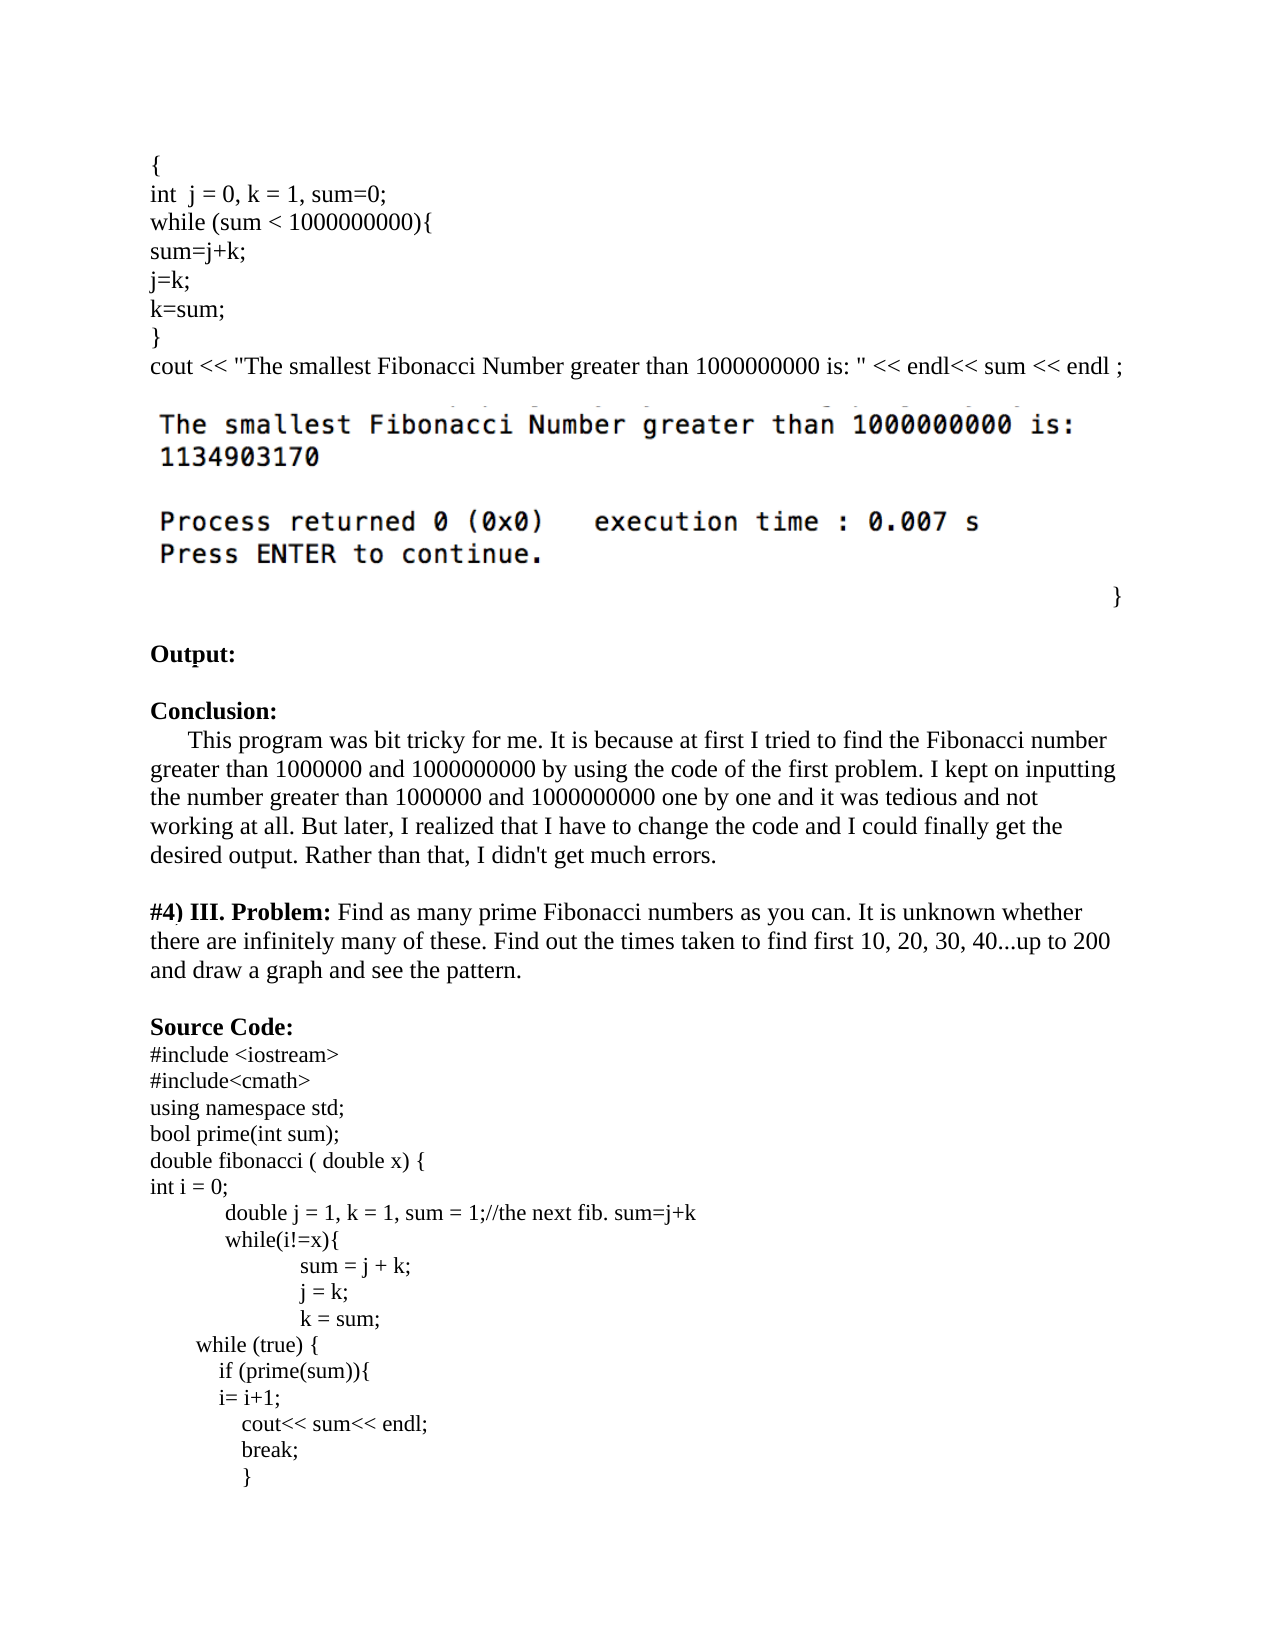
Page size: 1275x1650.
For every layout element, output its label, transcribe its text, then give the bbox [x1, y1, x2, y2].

text while(i!=x){ [150, 1226, 1125, 1252]
text Source Code: [150, 1012, 1125, 1041]
text k=sum; [150, 294, 1125, 322]
text Conclusion: [150, 696, 1125, 725]
text while (sum < 1000000000){ [150, 207, 1125, 236]
text } [150, 1463, 1125, 1489]
text Output: [150, 639, 1125, 667]
text This program was bit tricky for me. It is because at first I tried to find the Fibonacci number greater than 1000000 and 1000000000 by using the code of the first problem. I kept on inputting the number greater than 1000000 and 1000000000 one by one and it was tedious and not working at all. But later, I realized that I have to change the code and I could finally get the desired output. Rather than that, I didn't get much errors. [150, 725, 1125, 869]
text if (prime(sum)){ [150, 1357, 1125, 1384]
text j = k; [150, 1278, 1125, 1305]
text j=k; [150, 265, 1125, 294]
text while (true) { [150, 1331, 1125, 1357]
text { [150, 150, 1125, 179]
text sum = j + k; [150, 1252, 1125, 1278]
text int i = 0; [150, 1173, 1125, 1199]
text } [150, 322, 1125, 351]
text break; [150, 1437, 1125, 1463]
text #include <iostream> [150, 1041, 1125, 1068]
text #4) III. Problem: Find as many prime Fibonacci numbers as you can. It is unknown whether there are infinitely many of these. Find out the times taken to find first 10, 20, 30, 40...up to 200 and draw a graph and see the pattern. [150, 897, 1125, 984]
text cout << "The smallest Fibonacci Number greater than 1000000000 is: " << endl<< sum << endl ; [150, 351, 1125, 380]
text using namespace std; [150, 1094, 1125, 1120]
text bool prime(int sum); [150, 1120, 1125, 1147]
text cout<< sum<< endl; [150, 1410, 1125, 1437]
text #include<cmath> [150, 1068, 1125, 1094]
text sum=j+k; [150, 236, 1125, 265]
picture [148, 406, 1089, 570]
text k = sum; [150, 1305, 1125, 1331]
text double j = 1, k = 1, sum = 1;//the next fib. sum=j+k [150, 1199, 1125, 1226]
text i= i+1; [150, 1384, 1125, 1410]
text int j = 0, k = 1, sum=0; [150, 179, 1125, 207]
text double fibonacci ( double x) { [150, 1147, 1125, 1173]
